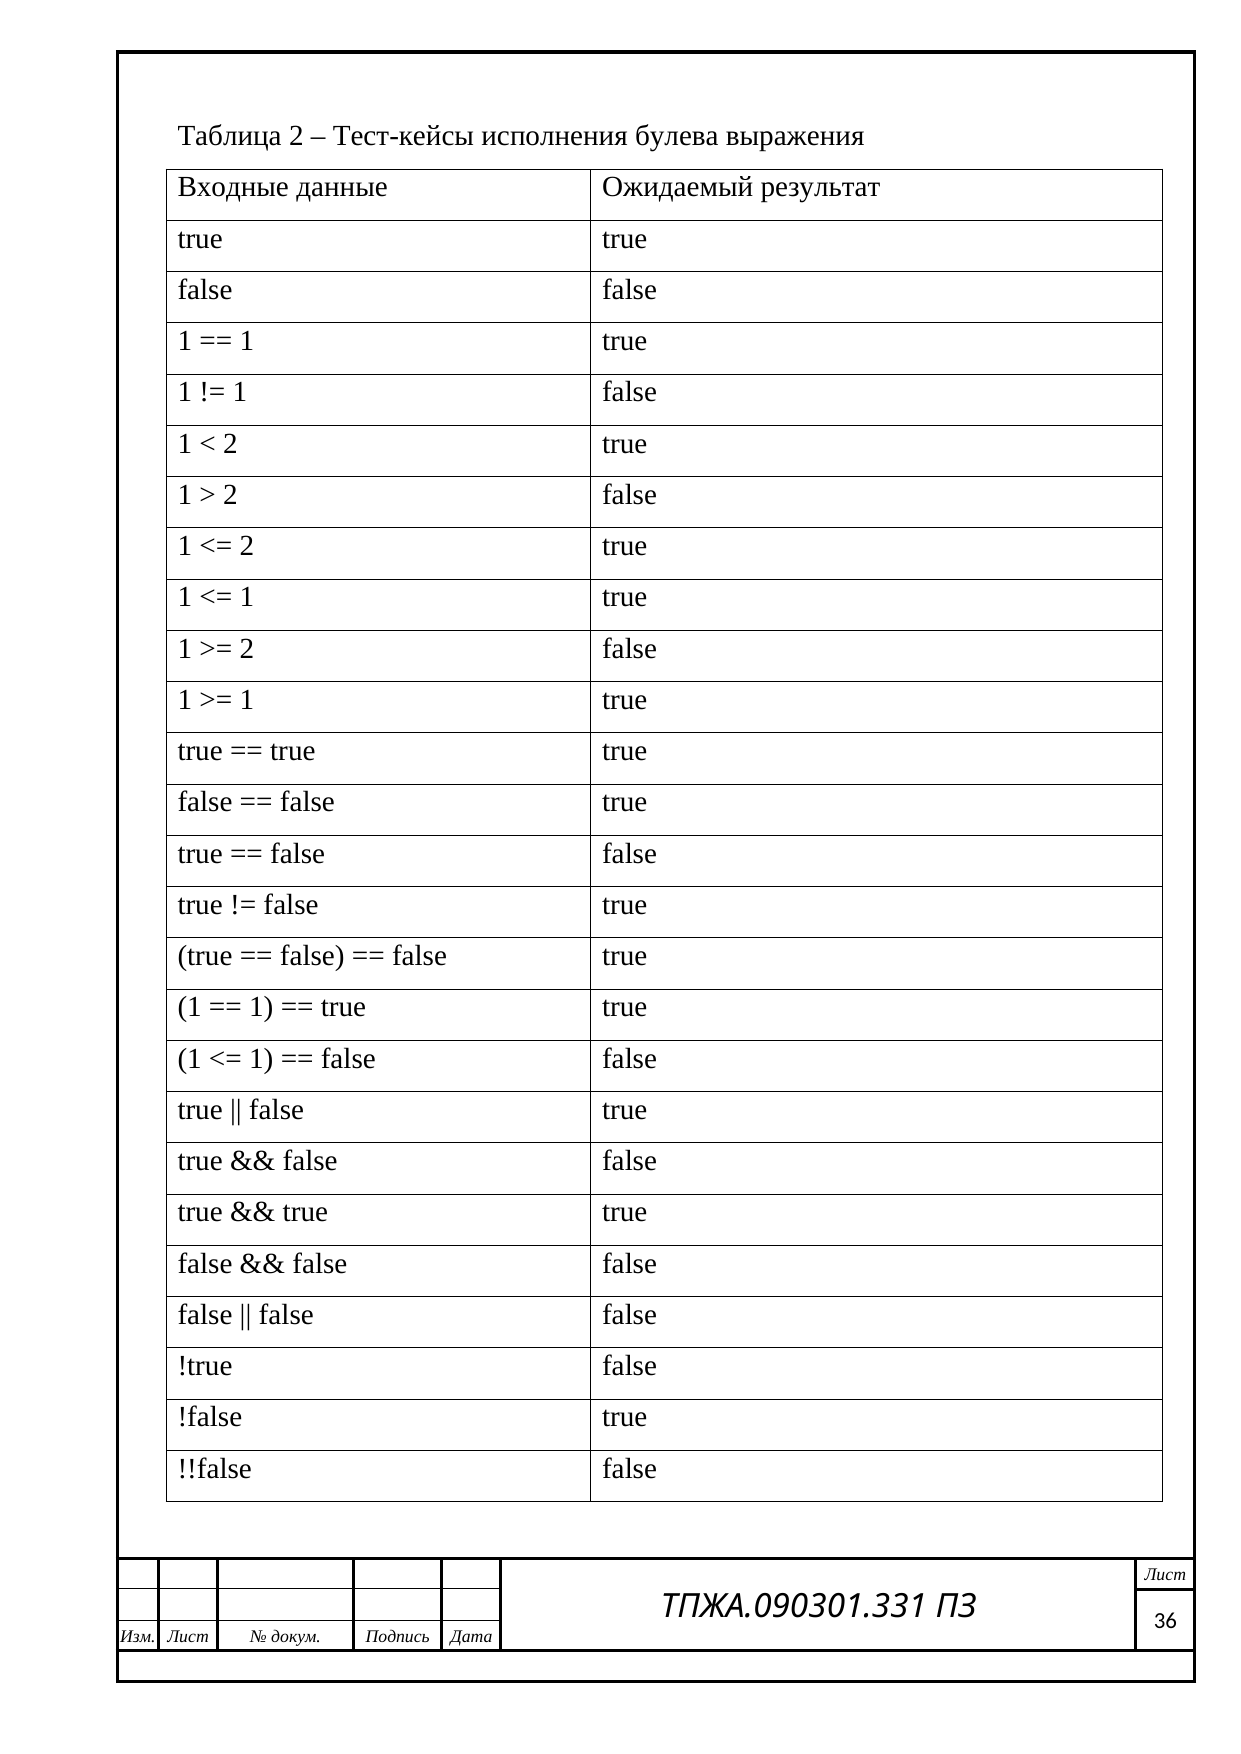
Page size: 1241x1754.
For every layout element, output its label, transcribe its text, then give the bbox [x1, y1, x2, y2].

table_cell false [167, 272, 590, 322]
table_cell true == false [167, 836, 590, 886]
table_cell 1 != 1 [167, 375, 590, 425]
table_cell false || false [167, 1297, 590, 1347]
table_cell true [591, 733, 1162, 783]
table_cell (1 == 1) == true [167, 990, 590, 1040]
table_cell 1 >= 1 [167, 682, 590, 732]
table_cell true [591, 887, 1162, 937]
table_cell true [591, 682, 1162, 732]
table_cell false [591, 1348, 1162, 1398]
table_cell true && true [167, 1195, 590, 1245]
table_cell false [591, 1451, 1162, 1501]
table_cell true != false [167, 887, 590, 937]
table_cell true == true [167, 733, 590, 783]
table_cell false [591, 1246, 1162, 1296]
table_cell true [591, 785, 1162, 835]
table_cell (true == false) == false [167, 938, 590, 988]
table_cell true [167, 221, 590, 271]
table_cell false == false [167, 785, 590, 835]
table_cell false [591, 1041, 1162, 1091]
table_cell false && false [167, 1246, 590, 1296]
table_cell false [591, 375, 1162, 425]
table_cell 1 > 2 [167, 477, 590, 527]
table_cell true [591, 221, 1162, 271]
table_cell false [591, 836, 1162, 886]
table_cell true [591, 323, 1162, 373]
table_cell (1 <= 1) == false [167, 1041, 590, 1091]
table_cell true [591, 426, 1162, 476]
table_cell true [591, 580, 1162, 630]
table_cell false [591, 1143, 1162, 1193]
table_cell !!false [167, 1451, 590, 1501]
table_cell true [591, 528, 1162, 578]
table_cell 1 < 2 [167, 426, 590, 476]
table_cell false [591, 477, 1162, 527]
table_cell false [591, 1297, 1162, 1347]
table_cell false [591, 272, 1162, 322]
text Таблица 2 – Тест-кейсы исполнения булева выражения [177, 118, 1152, 152]
table_cell true && false [167, 1143, 590, 1193]
table_cell true [591, 1092, 1162, 1142]
table_header Входные данные [167, 170, 590, 220]
table_cell 1 >= 2 [167, 631, 590, 681]
table_cell true [591, 938, 1162, 988]
table_cell true || false [167, 1092, 590, 1142]
table_cell !false [167, 1400, 590, 1450]
table_cell true [591, 1400, 1162, 1450]
table_cell true [591, 1195, 1162, 1245]
table_cell !true [167, 1348, 590, 1398]
table_cell false [591, 631, 1162, 681]
table_cell true [591, 990, 1162, 1040]
table_cell 1 == 1 [167, 323, 590, 373]
table_header Ожидаемый результат [591, 170, 1162, 220]
table_cell 1 <= 1 [167, 580, 590, 630]
table_cell 1 <= 2 [167, 528, 590, 578]
